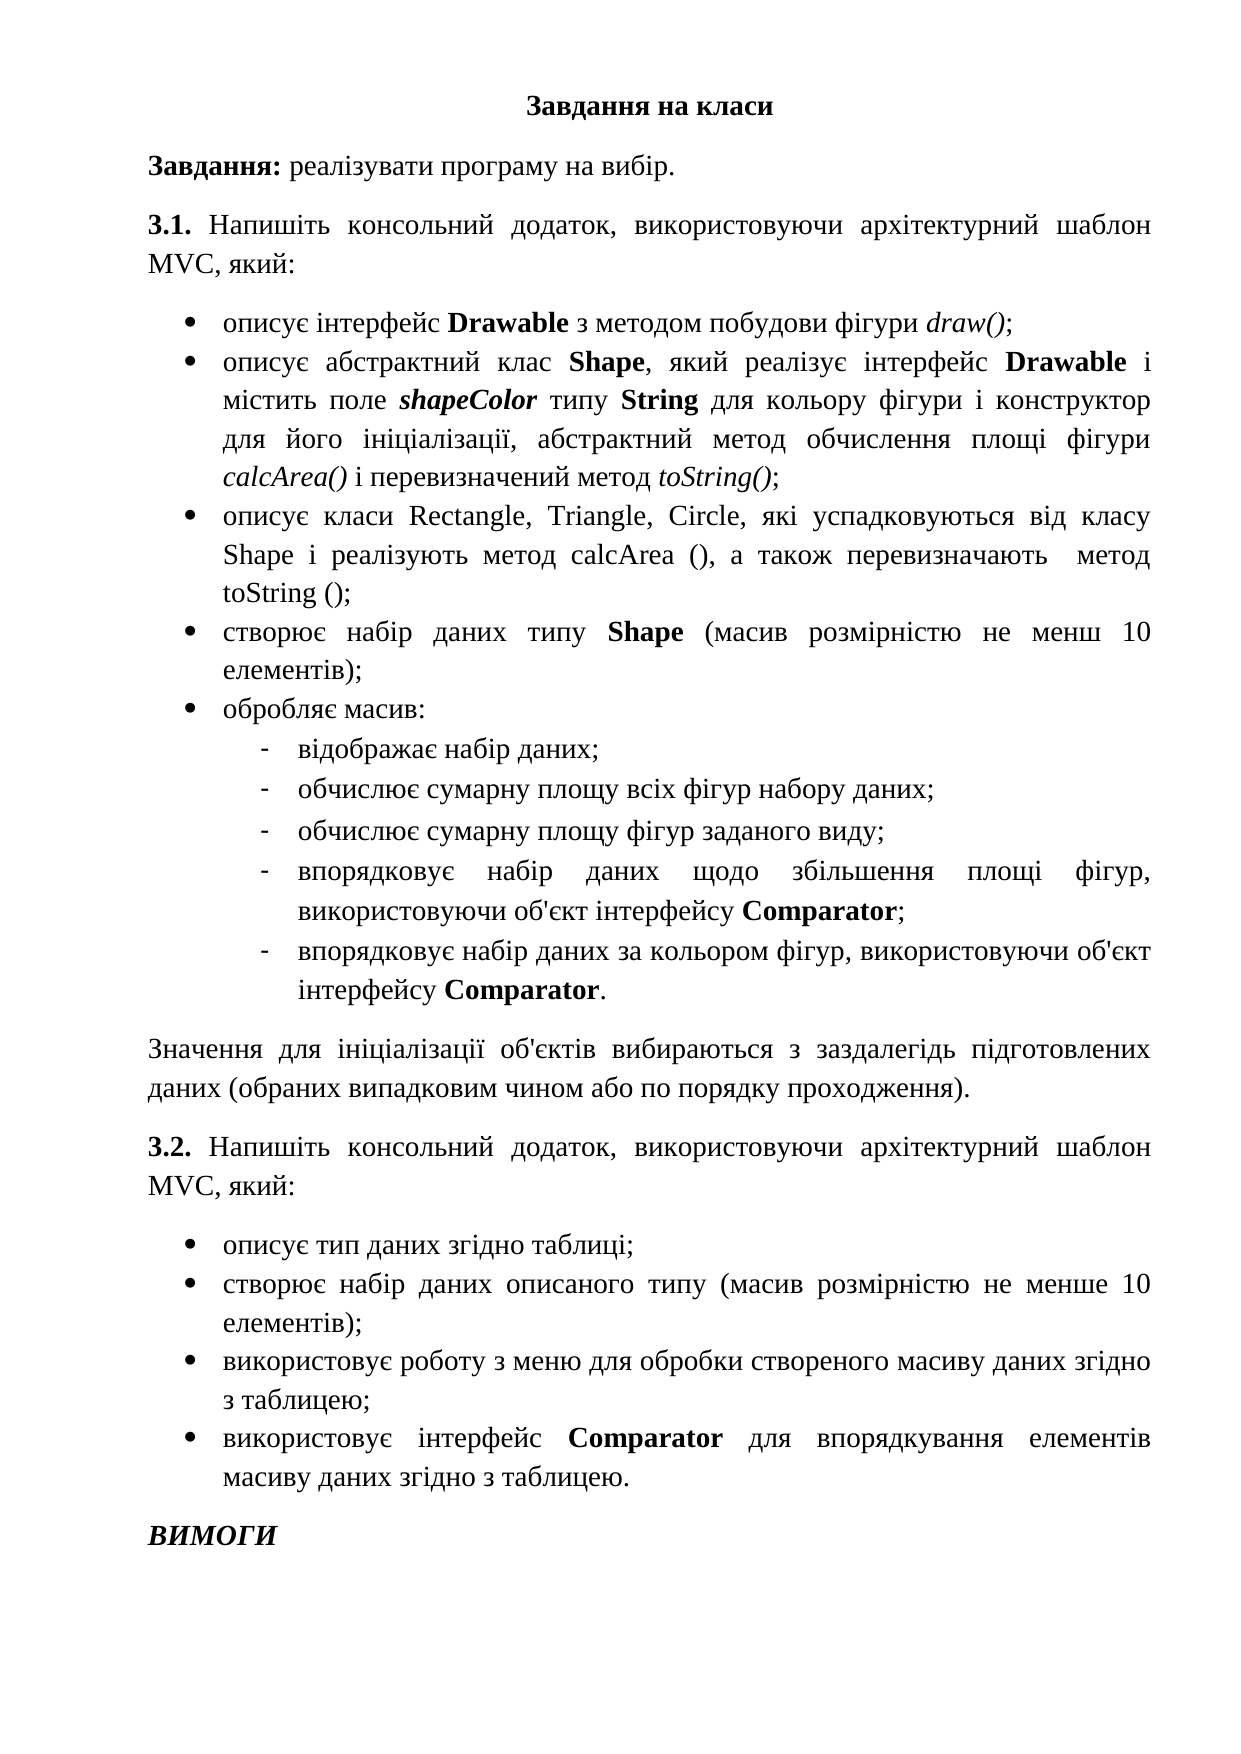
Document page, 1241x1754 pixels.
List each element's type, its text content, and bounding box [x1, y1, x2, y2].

list впорядковує набір даних щодо збільшення площі фігур, використовуючи об'єкт інтерфейсу Comparator; [260, 852, 1152, 927]
list створює набір даних описаного типу (масив розмірністю не менше 10 елементів); [185, 1266, 1152, 1338]
list описує інтерфейс Drawable з методом побудови фігури draw(); [185, 305, 1152, 339]
text ВИМОГИ [148, 1518, 1152, 1552]
list описує абстрактний клас Shape, який реалізує інтерфейс Drawable і містить поле shapeColor типу String для кольору фігури і конструктор для його ініціалізації, абстрактний метод обчислення площі фігури calcArea() і перевизначений метод toString(); [185, 344, 1152, 493]
text Значення для ініціалізації об'єктів вибираються з заздалегідь підготовлених даних (обраних випадковим чином або по порядку проходження). [148, 1032, 1152, 1104]
list використовує інтерфейс Comparator для впорядкування елементів масиву даних згідно з таблицею. [185, 1421, 1152, 1493]
list відображає набір даних; [260, 730, 1152, 765]
list описує класи Rectangle, Triangle, Circle, які успадковуються від класу Shape і реалізують метод calcArea (), а також перевизначають метод toString (); [185, 498, 1152, 609]
list описує тип даних згідно таблиці; [185, 1227, 1152, 1261]
text Завдання на класи [148, 88, 1152, 122]
list впорядковує набір даних за кольором фігур, використовуючи об'єкт інтерфейсу Comparator. [260, 932, 1152, 1006]
text 3.1. Напишіть консольний додаток, використовуючи архітектурний шаблон MVC, який: [148, 207, 1152, 279]
list обробляє масив: [185, 691, 1152, 725]
text 3.2. Напишіть консольний додаток, використовуючи архітектурний шаблон MVC, який: [148, 1129, 1152, 1202]
list обчислює сумарну площу всіх фігур набору даних; [260, 771, 1152, 806]
list створює набір даних типу Shape (масив розмірністю не менш 10 елементів); [185, 614, 1152, 686]
list використовує роботу з меню для обробки створеного масиву даних згідно з таблицею; [185, 1343, 1152, 1416]
text Завдання: реалізувати програму на вибір. [148, 148, 1152, 181]
list обчислює сумарну площу фігур заданого виду; [260, 812, 1152, 847]
